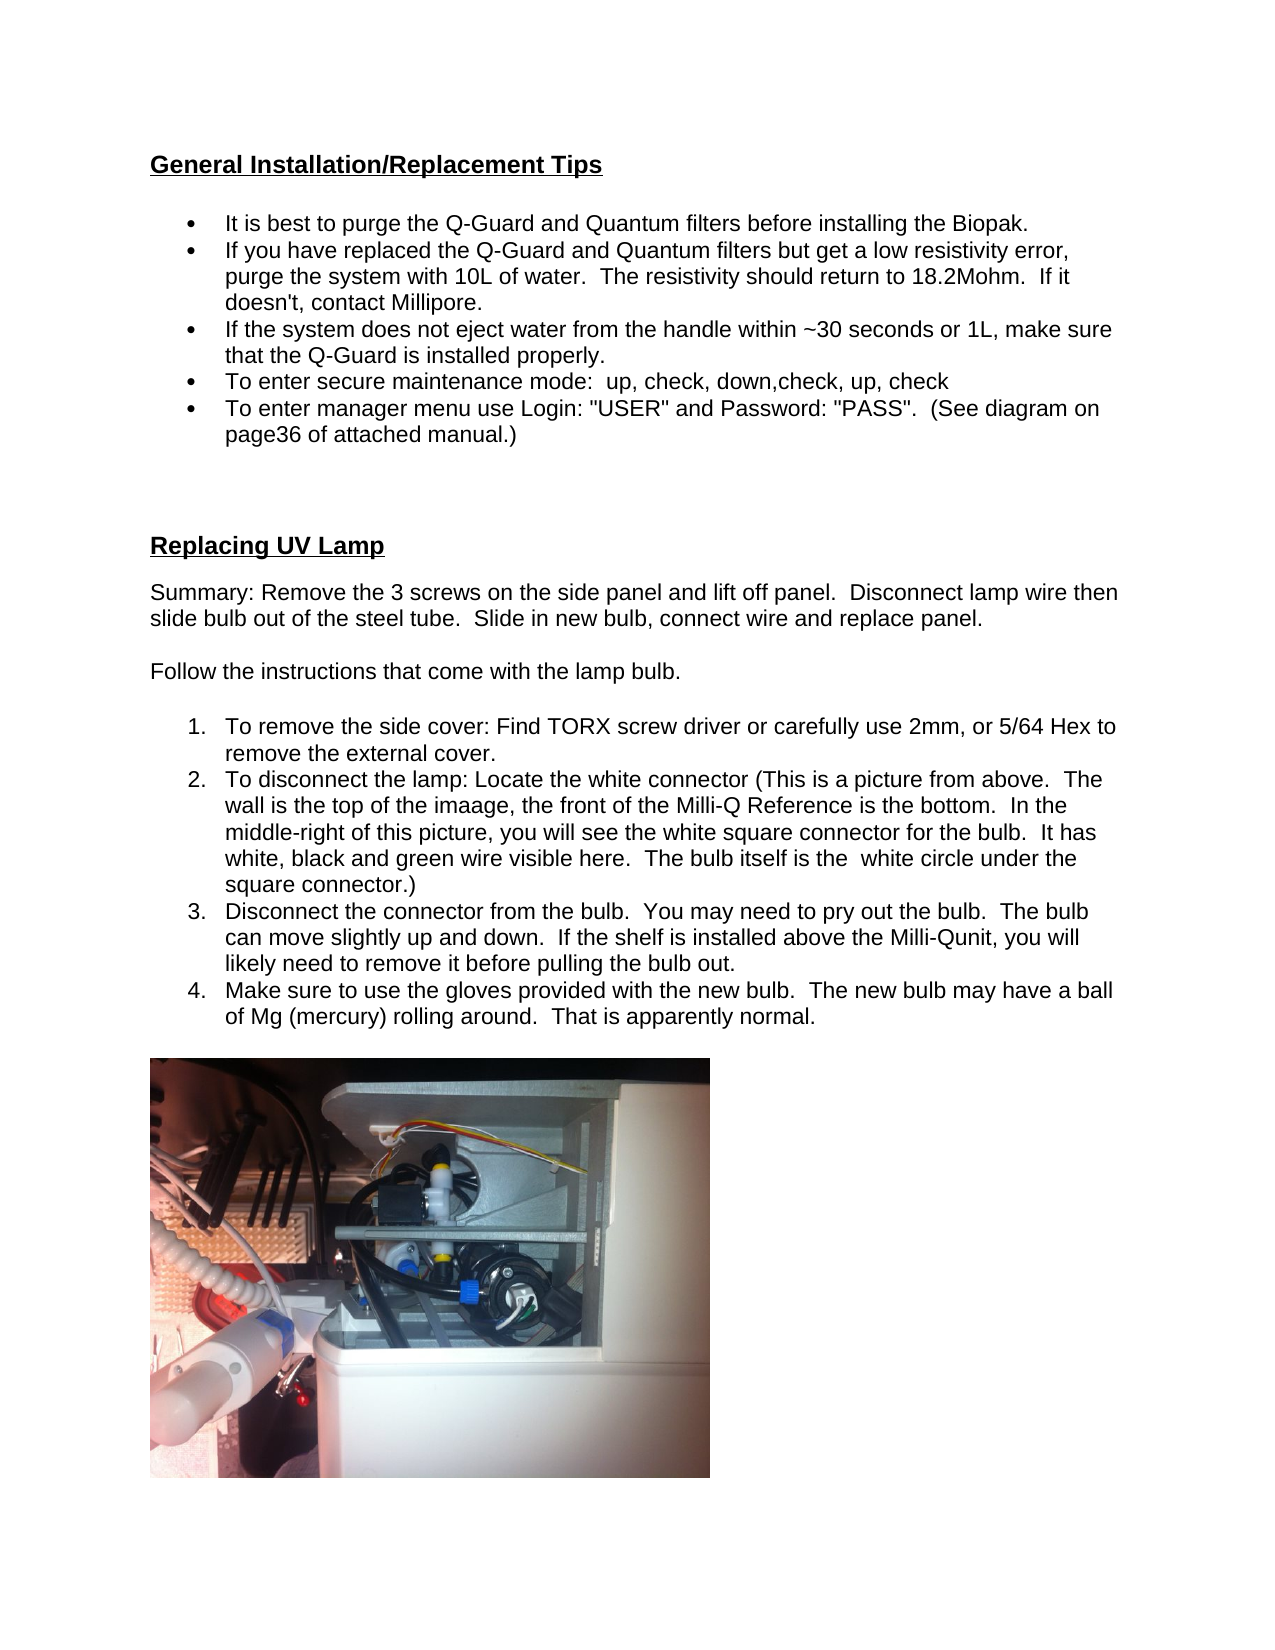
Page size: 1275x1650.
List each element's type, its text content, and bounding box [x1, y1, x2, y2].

list Disconnect the connector from the bulb. You may need to pry out the bulb. The bulb can move slightly up and down. If the shelf is installed above the Milli-Qunit, you will likely need to remove it before pulling the bulb out. [187, 898, 1125, 977]
list To disconnect the lamp: Locate the white connector (This is a picture from above. The wall is the top of the imaage, the front of the Milli-Q Reference is the bottom. In the middle-right of this picture, you will see the white square connector for the bulb. It has white, black and green wire visible here. The bulb itself is the white circle under the square connector.) [187, 766, 1125, 898]
list It is best to purge the Q-Guard and Quantum filters before installing the Biopak. [187, 210, 1125, 237]
picture [150, 1058, 710, 1478]
text Follow the instructions that come with the lamp bulb. [150, 658, 1125, 684]
list If you have replaced the Q-Guard and Quantum filters but get a low resistivity error, purge the system with 10L of water. The resistivity should return to 18.2Mohm. If it doesn't, contact Millipore. [187, 237, 1125, 316]
text Replacing UV Lamp [150, 531, 1125, 560]
list If the system does not eject water from the handle within ~30 seconds or 1L, make sure that the Q-Guard is installed properly. [187, 316, 1125, 368]
list To enter manager menu use Login: "USER" and Password: "PASS". (See diagram on page36 of attached manual.) [187, 395, 1125, 447]
list Make sure to use the gloves provided with the new bulb. The new bulb may have a ball of Mg (mercury) rolling around. That is apparently normal. [187, 977, 1125, 1029]
list To remove the side cover: Find TORX screw driver or carefully use 2mm, or 5/64 Hex to remove the external cover. [187, 713, 1125, 766]
text General Installation/Replacement Tips [150, 150, 1125, 179]
text Summary: Remove the 3 screws on the side panel and lift off panel. Disconnect lamp wire then slide bulb out of the steel tube. Slide in new bulb, connect wire and replace panel. [150, 579, 1125, 631]
list To enter secure maintenance mode: up, check, down,check, up, check [187, 368, 1125, 395]
